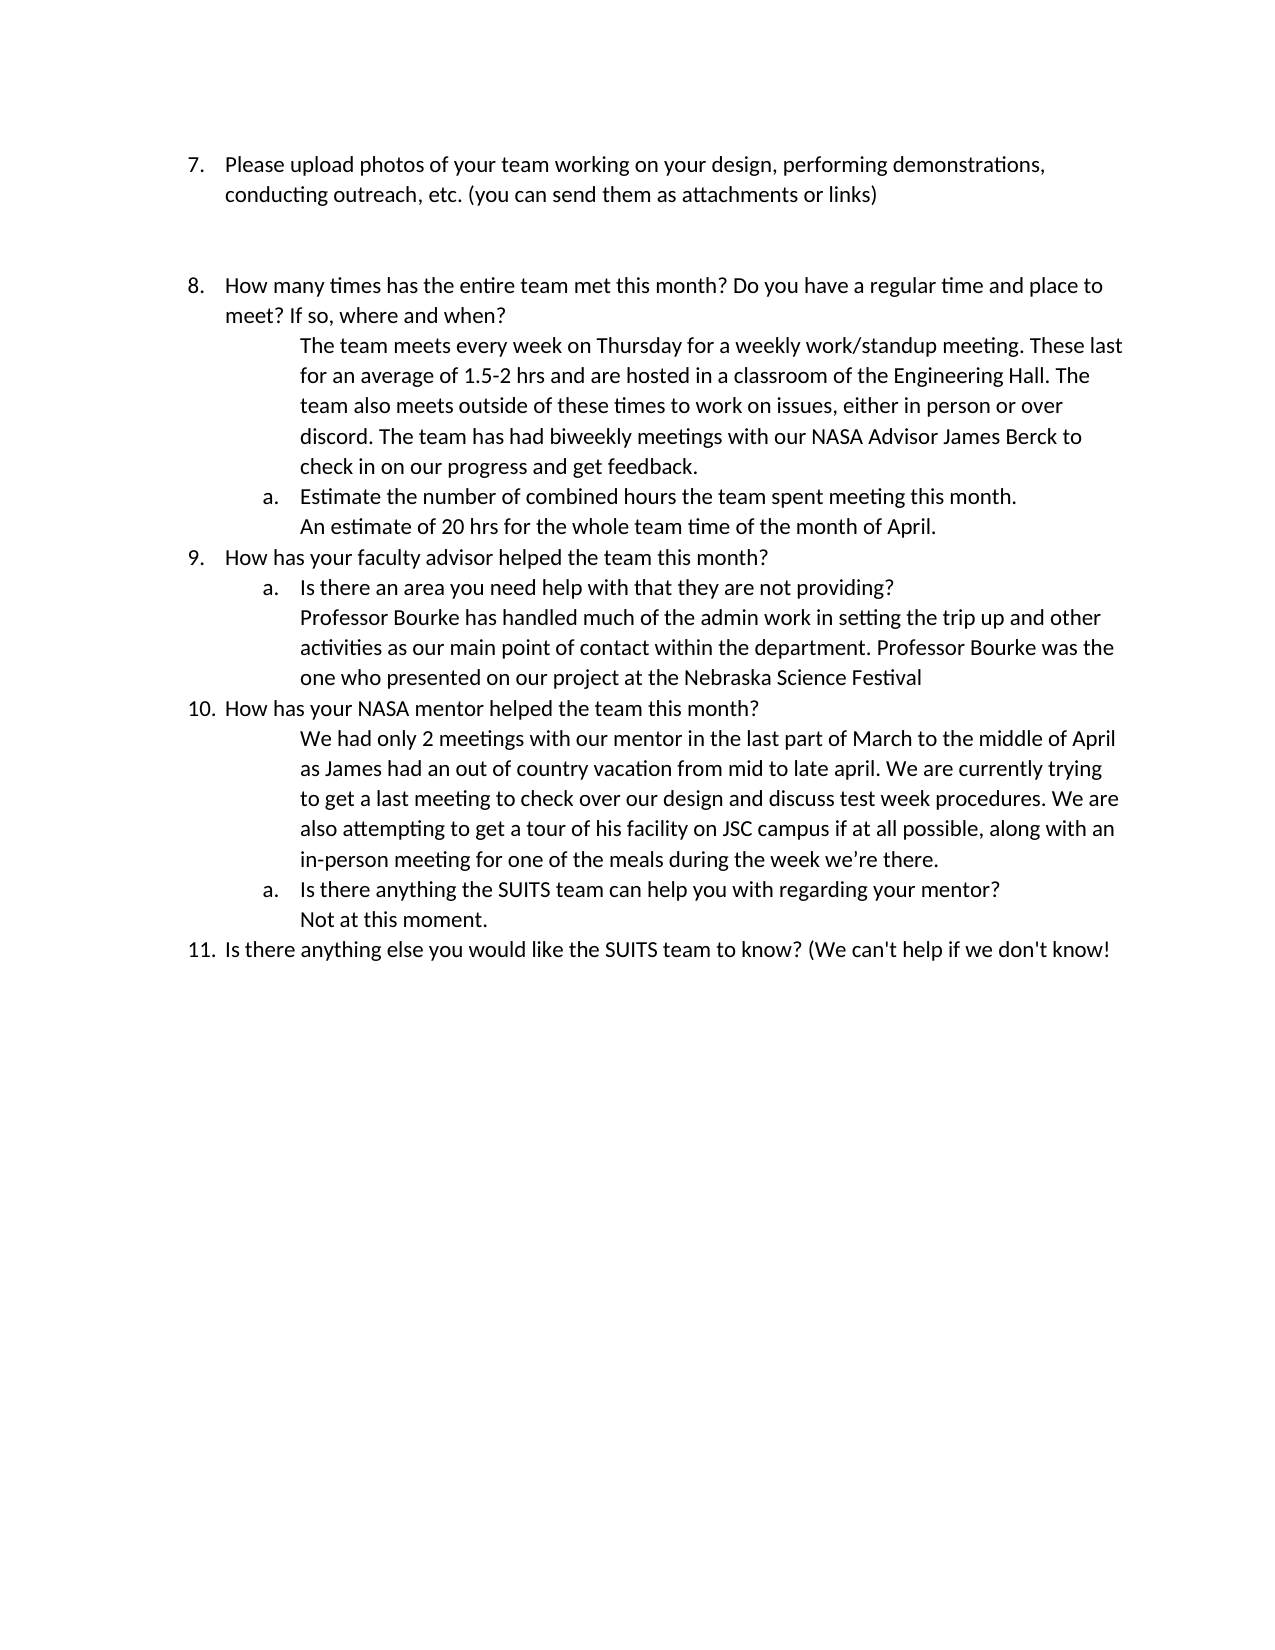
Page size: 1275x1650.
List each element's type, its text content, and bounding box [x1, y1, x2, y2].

list Please upload photos of your team working on your design, performing demonstrations, conducting outreach, etc. (you can send them as attachments or links) [187, 150, 1125, 208]
text We had only 2 meetings with our mentor in the last part of March to the middle of April as James had an out of country vacation from mid to late april. We are currently trying to get a last meeting to check over our design and discuss test week procedures. We are also attempting to get a tour of his facility on JSC campus if at all possible, along with an in-person meeting for one of the meals during the week we’re there. [300, 724, 1125, 873]
text Professor Bourke has handled much of the admin work in setting the trip up and other activities as our main point of contact within the department. Professor Bourke was the one who presented on our project at the Nebraska Science Festival [300, 603, 1125, 692]
list Estimate the number of combined hours the team spent meeting this month. [262, 482, 1125, 510]
list Is there an area you need help with that they are not providing? [262, 573, 1125, 601]
list Is there anything the SUITS team can help you with regarding your mentor? [262, 875, 1125, 903]
text An estimate of 20 hrs for the whole team time of the month of April. [300, 512, 1125, 541]
list How has your NASA mentor helped the team this month? [187, 694, 1125, 722]
text Not at this moment. [300, 905, 1125, 933]
text The team meets every week on Thursday for a weekly work/standup meeting. These last for an average of 1.5-2 hrs and are hosted in a classroom of the Engineering Hall. The team also meets outside of these times to work on issues, either in person or over discord. The team has had biweekly meetings with our NASA Advisor James Berck to check in on our progress and get feedback. [300, 331, 1125, 480]
list How has your faculty advisor helped the team this month? [187, 543, 1125, 571]
list Is there anything else you would like the SUITS team to know? (We can't help if we don't know! [187, 935, 1125, 963]
list How many times has the entire team met this month? Do you have a regular time and place to meet? If so, where and when? [187, 271, 1125, 329]
